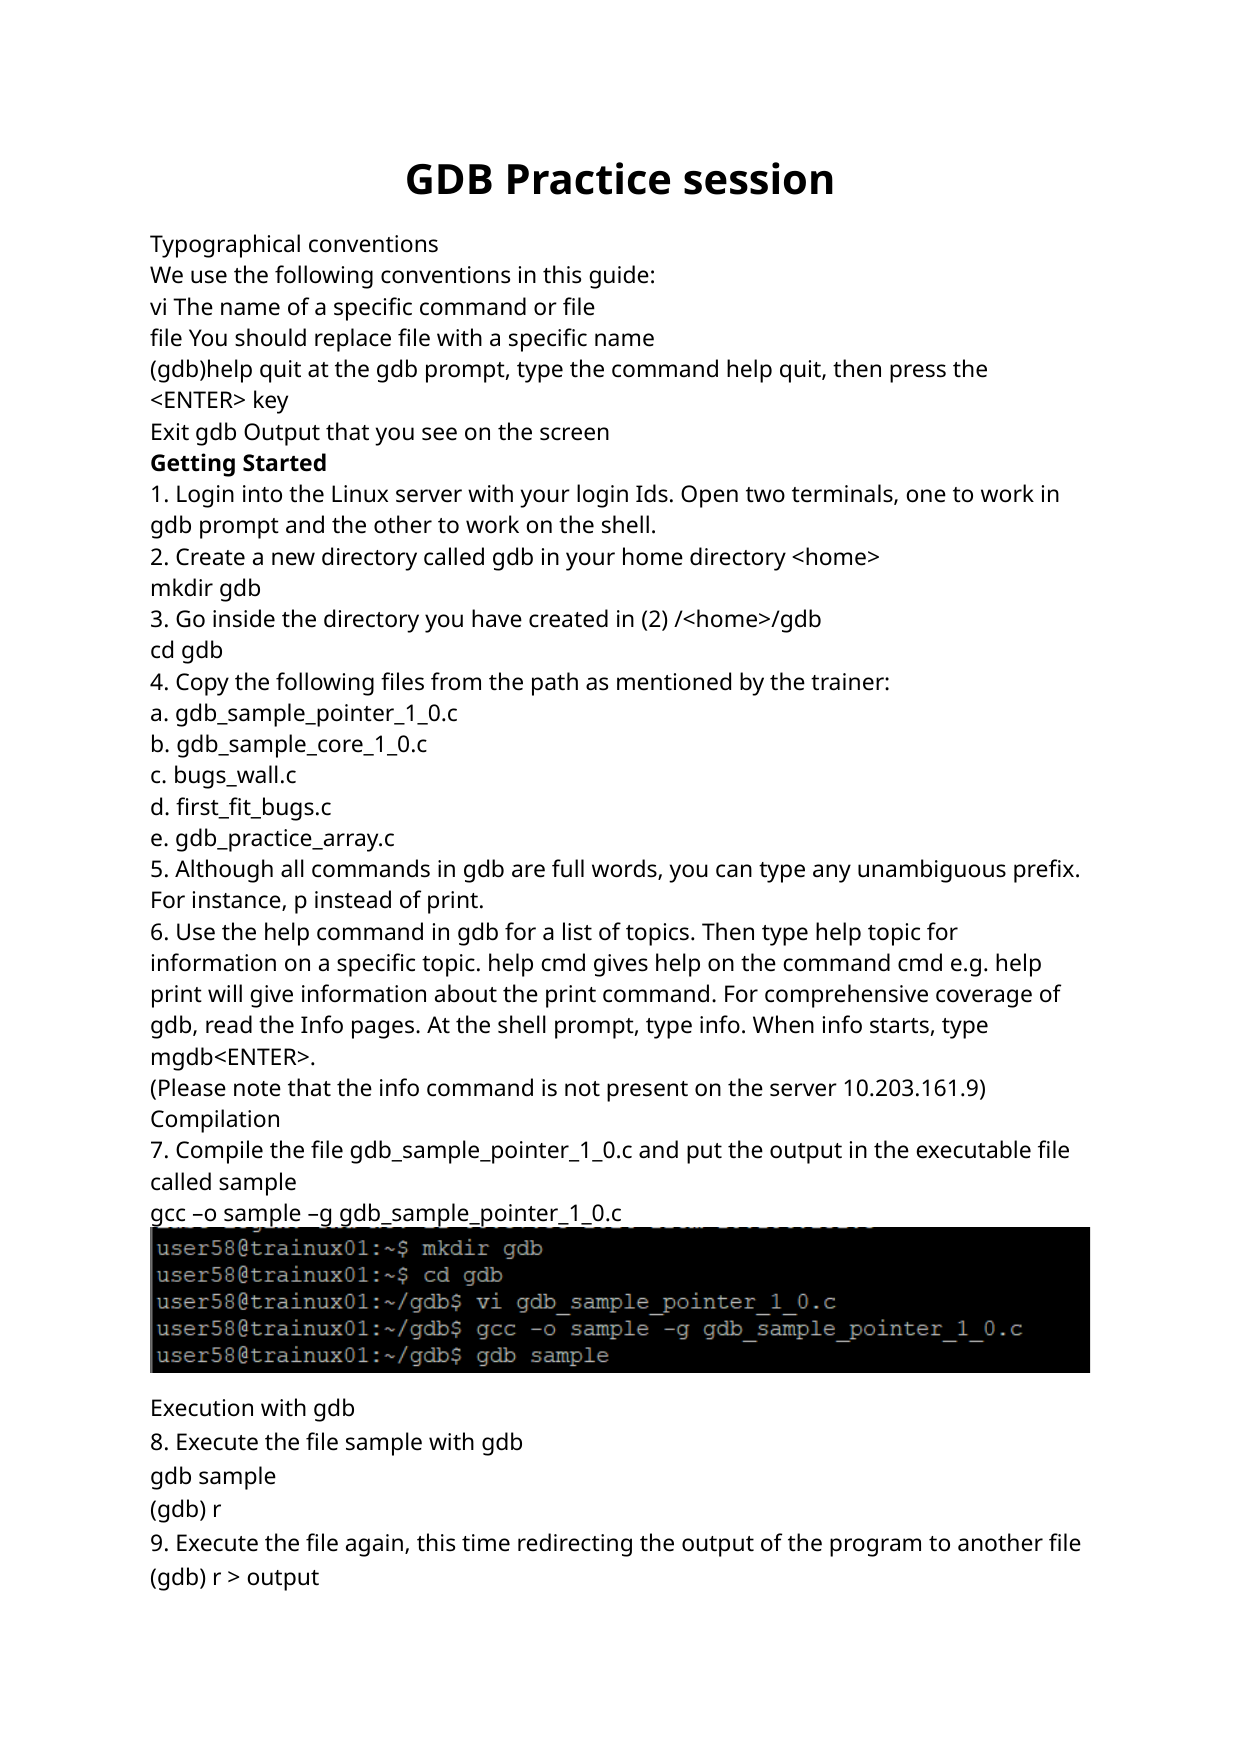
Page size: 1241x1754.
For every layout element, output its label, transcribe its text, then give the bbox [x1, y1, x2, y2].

text 8. Execute the file sample with gdb [150, 1426, 1090, 1457]
text (gdb) r [150, 1493, 1090, 1525]
text b. gdb_sample_core_1_0.c [150, 728, 1090, 759]
text Execution with gdb [150, 1392, 1090, 1423]
text 7. Compile the file gdb_sample_pointer_1_0.c and put the output in the executable file called sample [150, 1134, 1090, 1197]
text 1. Login into the Linux server with your login Ids. Open two terminals, one to work in gdb prompt and the other to work on the shell. [150, 478, 1090, 540]
picture [150, 1227, 1091, 1373]
text e. gdb_practice_array.c [150, 822, 1090, 853]
text (gdb)help quit at the gdb prompt, type the command help quit, then press the <ENTER> key [150, 353, 1090, 415]
text 4. Copy the following files from the path as mentioned by the trainer: [150, 665, 1090, 697]
text gdb sample [150, 1460, 1090, 1491]
text mkdir gdb [150, 572, 1090, 603]
text Getting Started [150, 447, 1090, 478]
text cd gdb [150, 634, 1090, 665]
text 6. Use the help command in gdb for a list of topics. Then type help topic for information on a specific topic. help cmd gives help on the command cmd e.g. help print will give information about the print command. For comprehensive coverage of gdb, read the Info pages. At the shell prompt, type info. When info starts, type mgdb<ENTER>. [150, 915, 1090, 1072]
text (Please note that the info command is not present on the server 10.203.161.9) [150, 1072, 1090, 1103]
text Compilation [150, 1103, 1090, 1134]
text 2. Create a new directory called gdb in your home directory <home> [150, 540, 1090, 572]
text We use the following conventions in this guide: [150, 259, 1090, 290]
text file You should replace file with a specific name [150, 322, 1090, 353]
text GDB Practice session [150, 150, 1090, 207]
text a. gdb_sample_pointer_1_0.c [150, 697, 1090, 728]
text 9. Execute the file again, this time redirecting the output of the program to another file [150, 1527, 1090, 1558]
text 5. Although all commands in gdb are full words, you can type any unambiguous prefix. For instance, p instead of print. [150, 853, 1090, 915]
text Exit gdb Output that you see on the screen [150, 415, 1090, 447]
text Typographical conventions [150, 228, 1090, 259]
text vi The name of a specific command or file [150, 290, 1090, 322]
text c. bugs_wall.c [150, 759, 1090, 790]
text d. first_fit_bugs.c [150, 790, 1090, 822]
text gcc –o sample –g gdb_sample_pointer_1_0.c [150, 1197, 1090, 1227]
text (gdb) r > output [150, 1561, 1090, 1592]
text 3. Go inside the directory you have created in (2) /<home>/gdb [150, 603, 1090, 634]
